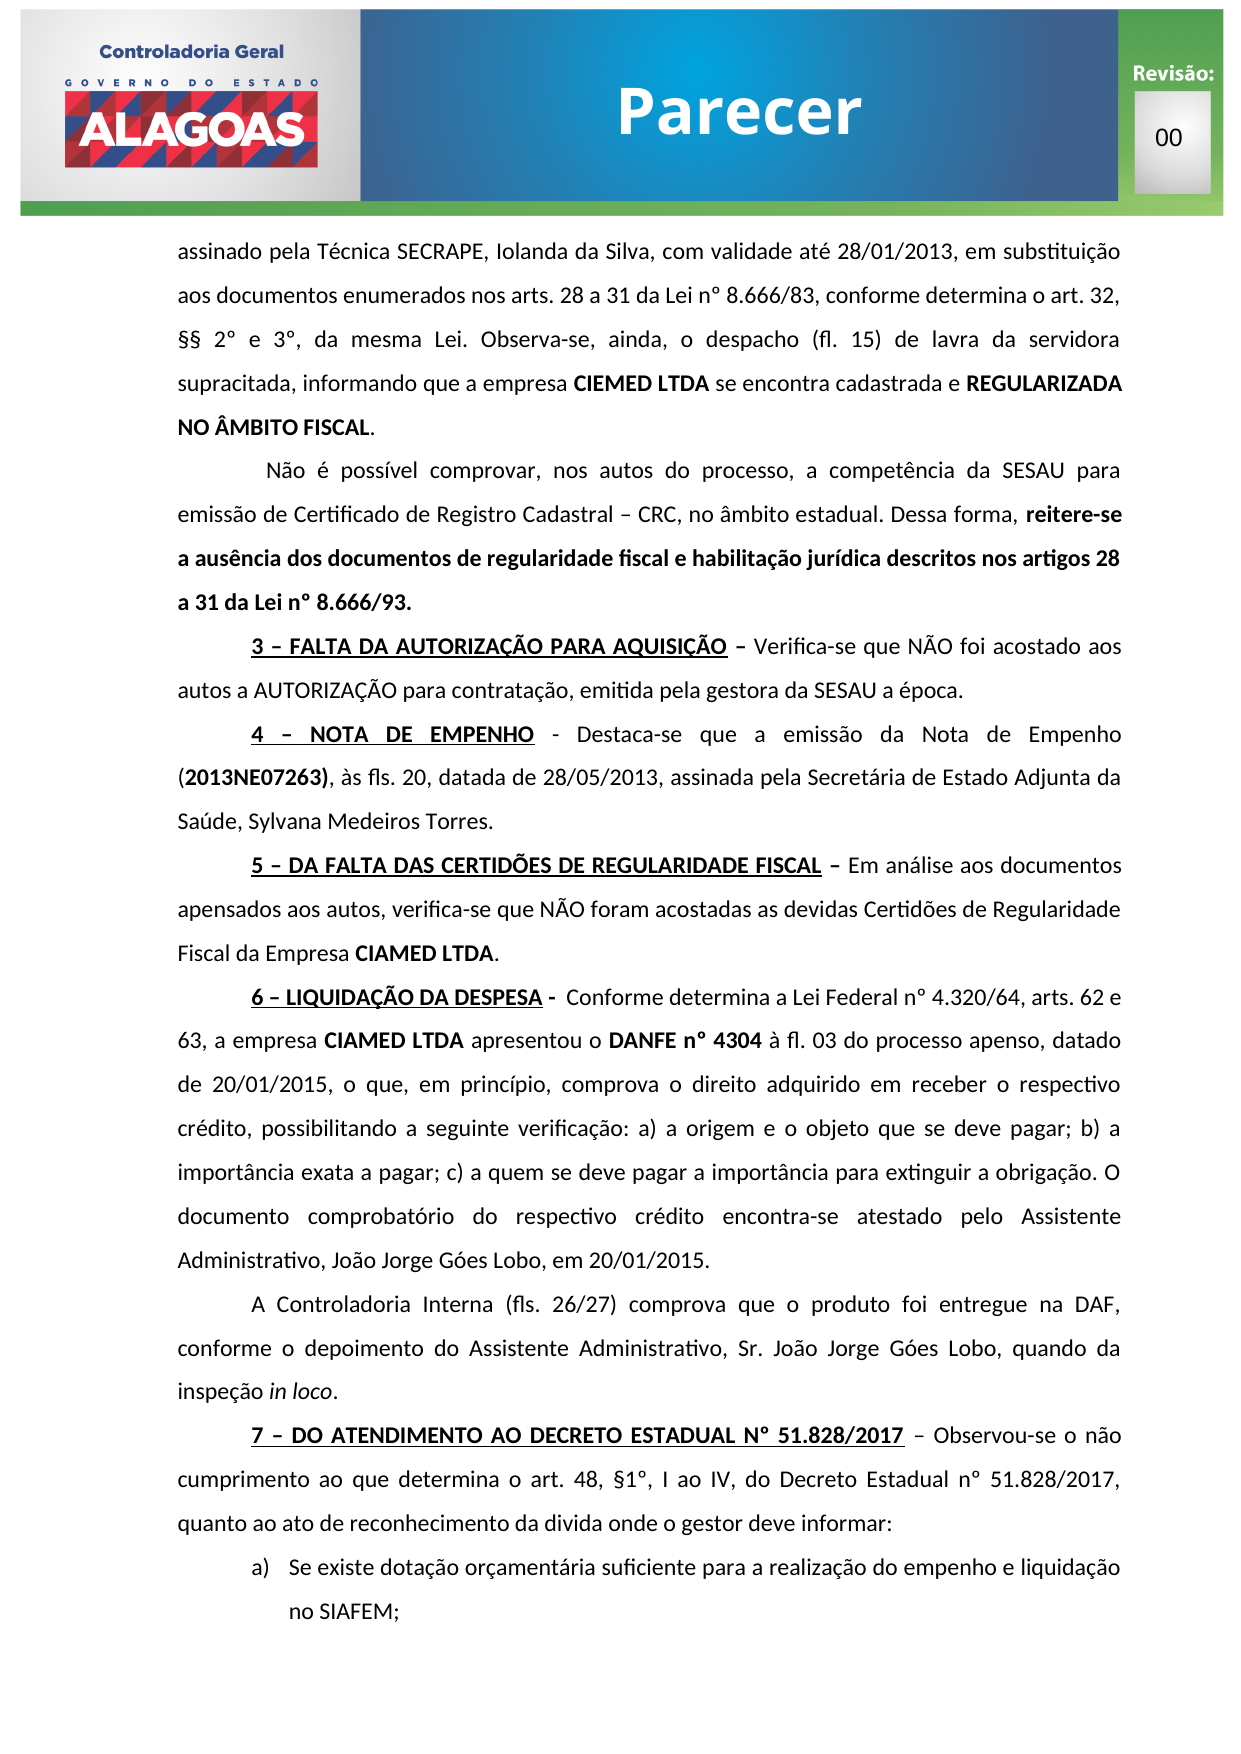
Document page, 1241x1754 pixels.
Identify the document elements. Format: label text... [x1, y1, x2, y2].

text 7 – DO ATENDIMENTO AO DECRETO ESTADUAL Nº 51.828/2017 – Observou-se o não cumprimento ao que determina o art. 48, §1º, I ao IV, do Decreto Estadual nº 51.828/2017, quanto ao ato de reconhecimento da divida onde o gestor deve informar: [177, 1420, 1122, 1537]
text 5 – DA FALTA DAS CERTIDÕES DE REGULARIDADE FISCAL – Em análise aos documentos apensados aos autos, verifica-se que NÃO foram acostadas as devidas Certidões de Regularidade Fiscal da Empresa CIAMED LTDA. [177, 850, 1122, 967]
text 4 – NOTA DE EMPENHO - Destaca-se que a emissão da Nota de Empenho (2013NE07263), às fls. 20, datada de 28/05/2013, assinada pela Secretária de Estado Adjunta da Saúde, Sylvana Medeiros Torres. [177, 719, 1122, 836]
text 3 – FALTA DA AUTORIZAÇÃO PARA AQUISIÇÃO – Verifica-se que NÃO foi acostado aos autos a AUTORIZAÇÃO para contratação, emitida pela gestora da SESAU a época. [177, 631, 1122, 704]
list Se existe dotação orçamentária suficiente para a realização do empenho e liquidação no SIAFEM; [251, 1552, 1122, 1625]
text Não é possível comprovar, nos autos do processo, a competência da SESAU para emissão de Certificado de Registro Cadastral – CRC, no âmbito estadual. Dessa forma, reitere-se a ausência dos documentos de regularidade fiscal e habilitação jurídica descritos nos artigos 28 a 31 da Lei nº 8.666/93. [177, 456, 1122, 616]
picture [20, 9, 1224, 216]
text 6 – LIQUIDAÇÃO DA DESPESA - Conforme determina a Lei Federal nº 4.320/64, arts. 62 e 63, a empresa CIAMED LTDA apresentou o DANFE nº 4304 à fl. 03 do processo apenso, datado de 20/01/2015, o que, em princípio, comprova o direito adquirido em receber o respectivo crédito, possibilitando a seguinte verificação: a) a origem e o objeto que se deve pagar; b) a importância exata a pagar; c) a quem se deve pagar a importância para extinguir a obrigação. O documento comprobatório do respectivo crédito encontra-se atestado pelo Assistente Administrativo, João Jorge Góes Lobo, em 20/01/2015. [177, 982, 1122, 1274]
text A Controladoria Interna (fls. 26/27) comprova que o produto foi entregue na DAF, conforme o depoimento do Assistente Administrativo, Sr. João Jorge Góes Lobo, quando da inspeção in loco. [177, 1289, 1122, 1406]
